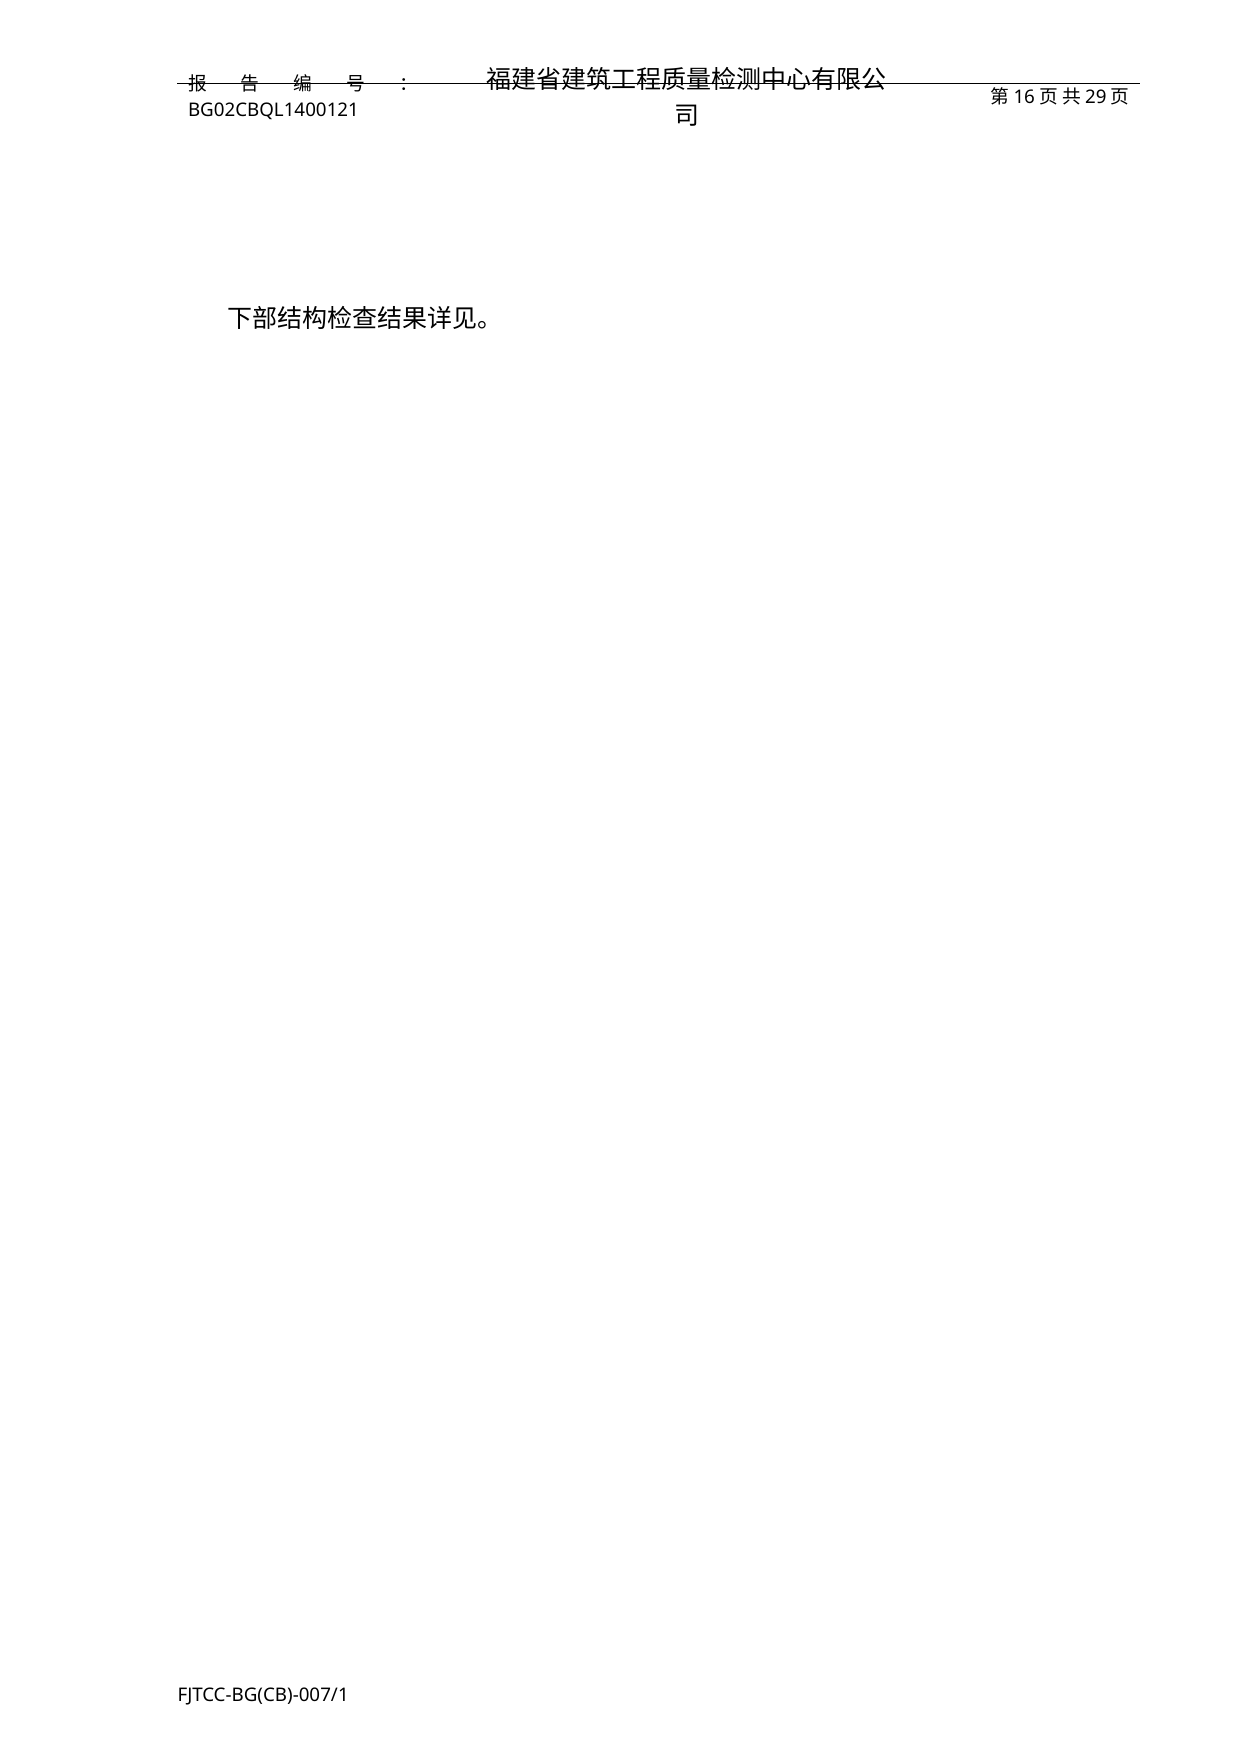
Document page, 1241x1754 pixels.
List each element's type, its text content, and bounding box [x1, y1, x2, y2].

text 下部结构检查结果详见。 [177, 284, 1140, 349]
